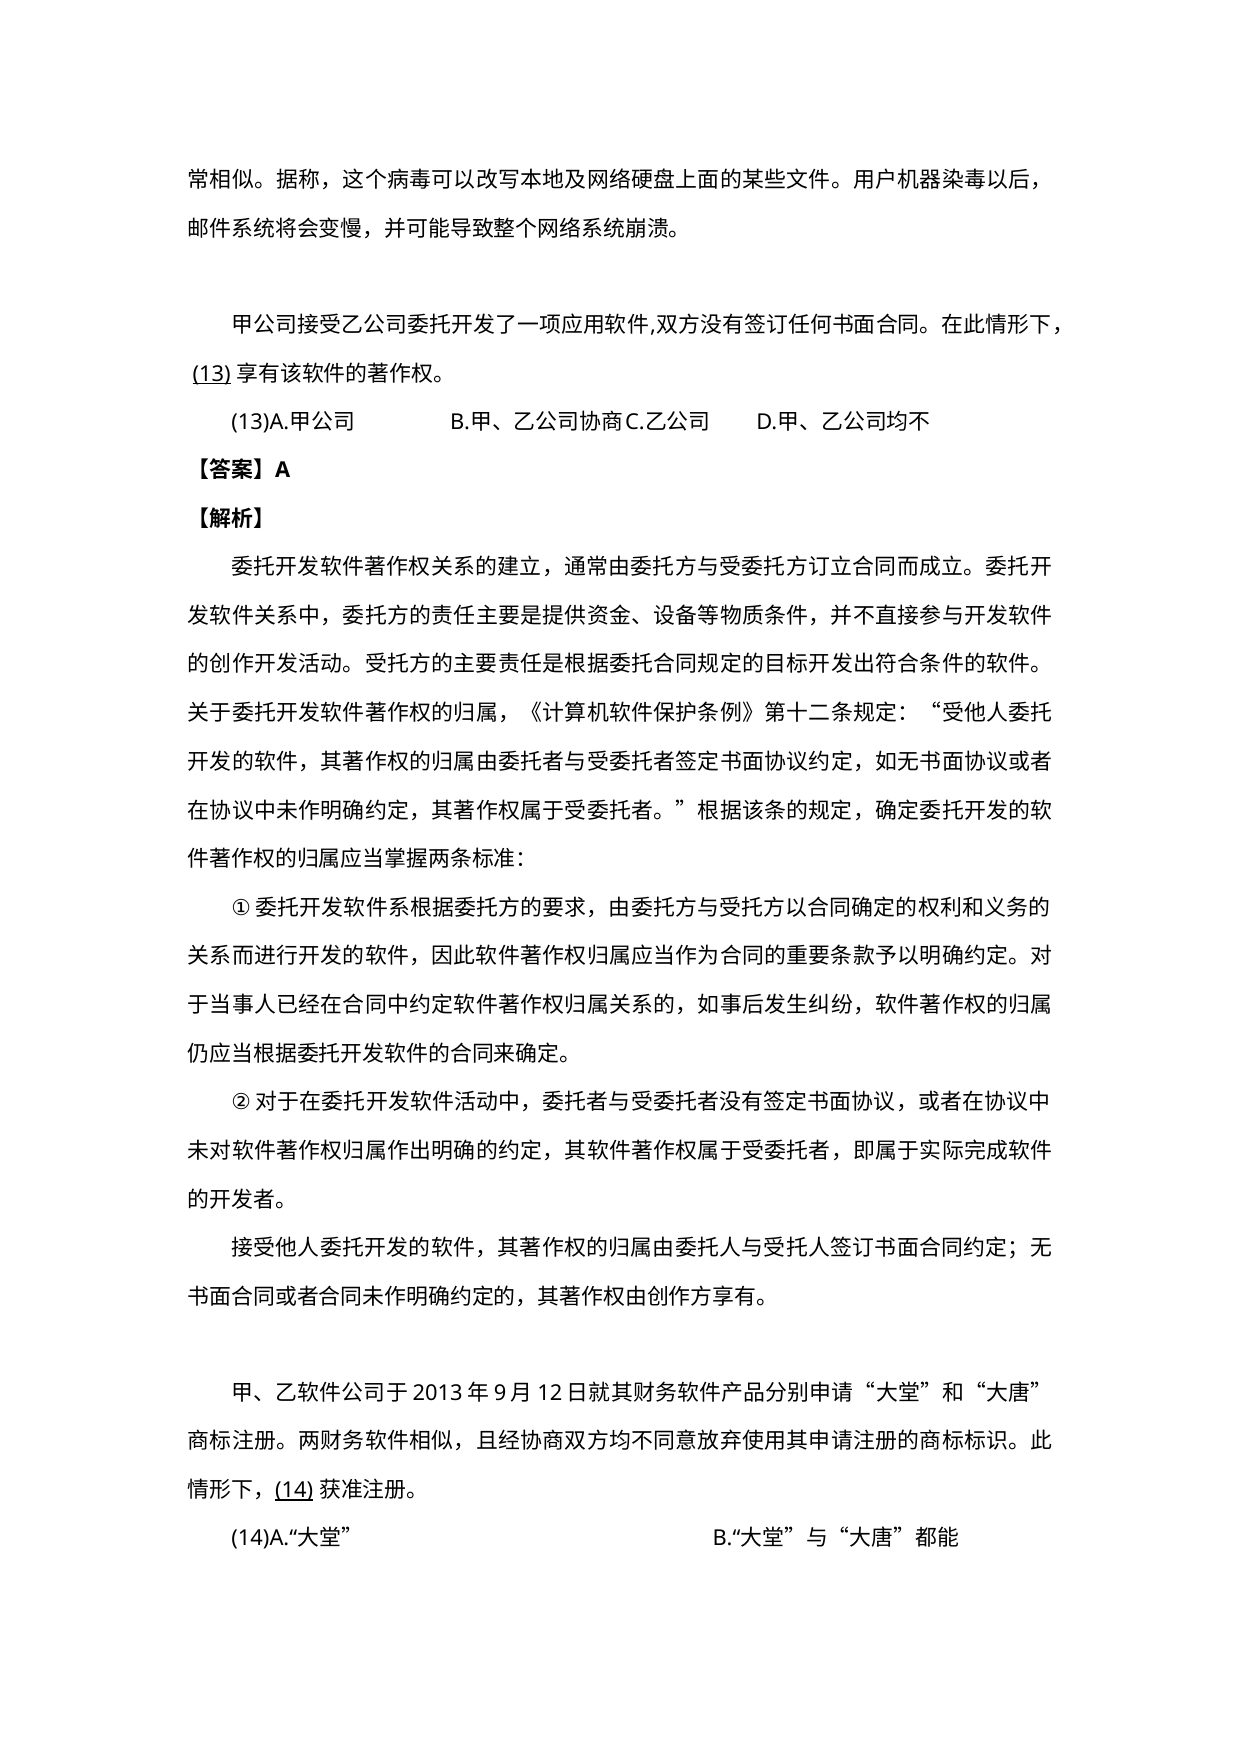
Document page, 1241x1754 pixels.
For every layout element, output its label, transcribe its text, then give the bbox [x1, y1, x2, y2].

text 【答案】A [187, 452, 1053, 484]
text 【解析】 [187, 500, 1053, 533]
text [187, 162, 1053, 243]
text (13)A.甲公司 B.甲、乙公司协商 C.乙公司 D.甲、乙公司均不 [187, 403, 1053, 436]
text 委托开发软件著作权关系的建立，通常由委托方与受委托方订立合同而成立。委托开发软件关系中，委托方的责任主要是提供资金、设备等物质条件，并不直接参与开发软件的创作开发活动。受托方的主要责任是根据委托合同规定的目标开发出符合条件的软件。关于委托开发软件著作权的归属，《计算机软件保护条例》第十二条规定：“受他人委托开发的软件，其著作权的归属由委托者与受委托者签定书面协议约定，如无书面协议或者在协议中未作明确约定，其著作权属于受委托者。”根据该条的规定，确定委托开发的软件著作权的归属应当掌握两条标准： [187, 548, 1053, 873]
text ①委托开发软件系根据委托方的要求，由委托方与受托方以合同确定的权利和义务的关系而进行开发的软件，因此软件著作权归属应当作为合同的重要条款予以明确约定。对于当事人已经在合同中约定软件著作权归属关系的，如事后发生纠纷，软件著作权的归属仍应当根据委托开发软件的合同来确定。 [187, 889, 1053, 1068]
text 接受他人委托开发的软件，其著作权的归属由委托人与受托人签订书面合同约定；无书面合同或者合同未作明确约定的，其著作权由创作方享有。 [187, 1230, 1053, 1311]
text 甲公司接受乙公司委托开发了一项应用软件,双方没有签订任何书面合同。在此情形下， (13) 享有该软件的著作权。 [187, 306, 1053, 388]
text 甲、乙软件公司于2013年9月12日就其财务软件产品分别申请“大堂”和“大唐”商标注册。两财务软件相似，且经协商双方均不同意放弃使用其申请注册的商标标识。此情形下，(14) 获准注册。 [187, 1374, 1053, 1504]
text (14)A.“大堂” B.“大堂”与“大唐”都能 [187, 1520, 1053, 1553]
text ②对于在委托开发软件活动中，委托者与受委托者没有签定书面协议，或者在协议中未对软件著作权归属作出明确的约定，其软件著作权属于受委托者，即属于实际完成软件的开发者。 [187, 1084, 1053, 1214]
